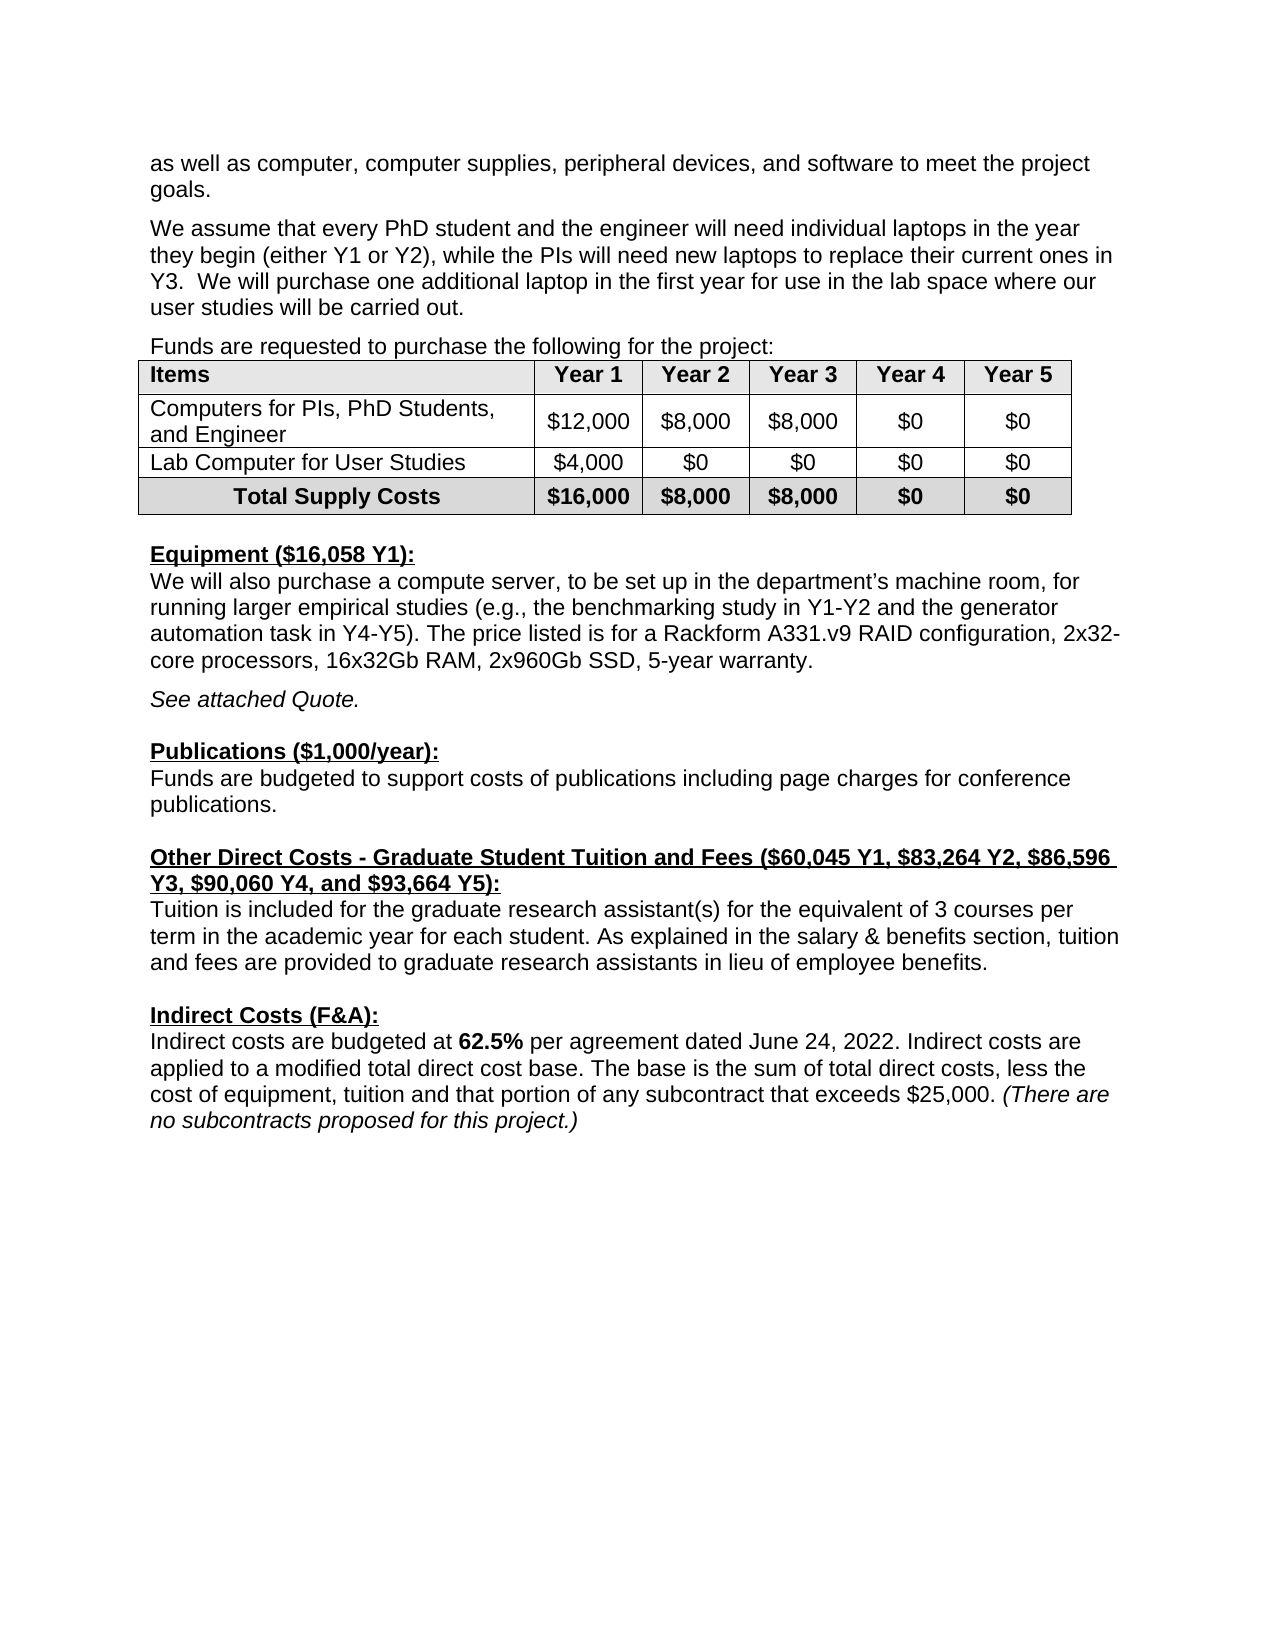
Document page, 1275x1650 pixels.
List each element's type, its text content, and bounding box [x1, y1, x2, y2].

table_cell $0 [965, 395, 1071, 447]
table_header Items [139, 361, 534, 393]
table_cell $0 [750, 448, 856, 477]
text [150, 150, 1125, 203]
table_cell $0 [965, 448, 1071, 477]
table_cell Lab Computer for User Studies [139, 448, 534, 477]
text We will also purchase a compute server, to be set up in the department’s machine room, for running larger empirical studies (e.g., the benchmarking study in Y1-Y2 and the generator automation task in Y4-Y5). The price listed is for a Rackform A331.v9 RAID configuration, 2x32-core processors, 16x32Gb RAM, 2x960Gb SSD, 5-year warranty. [150, 568, 1125, 673]
table_cell $8,000 [643, 395, 749, 447]
table_cell $8,000 [750, 478, 856, 514]
text Indirect Costs (F&A): [150, 1002, 1125, 1028]
table_header Year 5 [965, 361, 1071, 393]
table_cell $4,000 [535, 448, 642, 477]
table_cell $8,000 [750, 395, 856, 447]
text We assume that every PhD student and the engineer will need individual laptops in the year they begin (either Y1 or Y2), while the PIs will need new laptops to replace their current ones in Y3. We will purchase one additional laptop in the first year for use in the lab space where our user studies will be carried out. [150, 215, 1125, 321]
table_header Year 1 [535, 361, 642, 393]
text Publications ($1,000/year): [150, 738, 1125, 765]
table_cell $0 [857, 395, 964, 447]
text Equipment ($16,058 Y1): [150, 541, 1125, 568]
table_cell $0 [857, 448, 964, 477]
table_header Year 3 [750, 361, 856, 393]
table_cell Computers for PIs, PhD Students, and Engineer [139, 395, 534, 447]
text Other Direct Costs - Graduate Student Tuition and Fees ($60,045 Y1, $83,264 Y2, $86,596 Y3, $90,060 Y4, and $93,664 Y5): [150, 844, 1125, 896]
table_cell Total Supply Costs [139, 478, 534, 514]
table_cell $0 [857, 478, 964, 514]
text See attached Quote. [150, 686, 1125, 712]
table_cell $0 [965, 478, 1071, 514]
table_cell $16,000 [535, 478, 642, 514]
text Funds are requested to purchase the following for the project: [150, 333, 1125, 359]
table_cell $8,000 [643, 478, 749, 514]
text Indirect costs are budgeted at 62.5% per agreement dated June 24, 2022. Indirect costs are applied to a modified total direct cost base. The base is the sum of total direct costs, less the cost of equipment, tuition and that portion of any subcontract that exceeds $25,000. (There are no subcontracts proposed for this project.) [150, 1028, 1125, 1134]
table_header Year 2 [643, 361, 749, 393]
table_header Year 4 [857, 361, 964, 393]
text Funds are budgeted to support costs of publications including page charges for conference publications. [150, 765, 1125, 817]
table_cell $0 [643, 448, 749, 477]
table_cell $12,000 [535, 395, 642, 447]
text Tuition is included for the graduate research assistant(s) for the equivalent of 3 courses per term in the academic year for each student. As explained in the salary & benefits section, tuition and fees are provided to graduate research assistants in lieu of employee benefits. [150, 896, 1125, 976]
